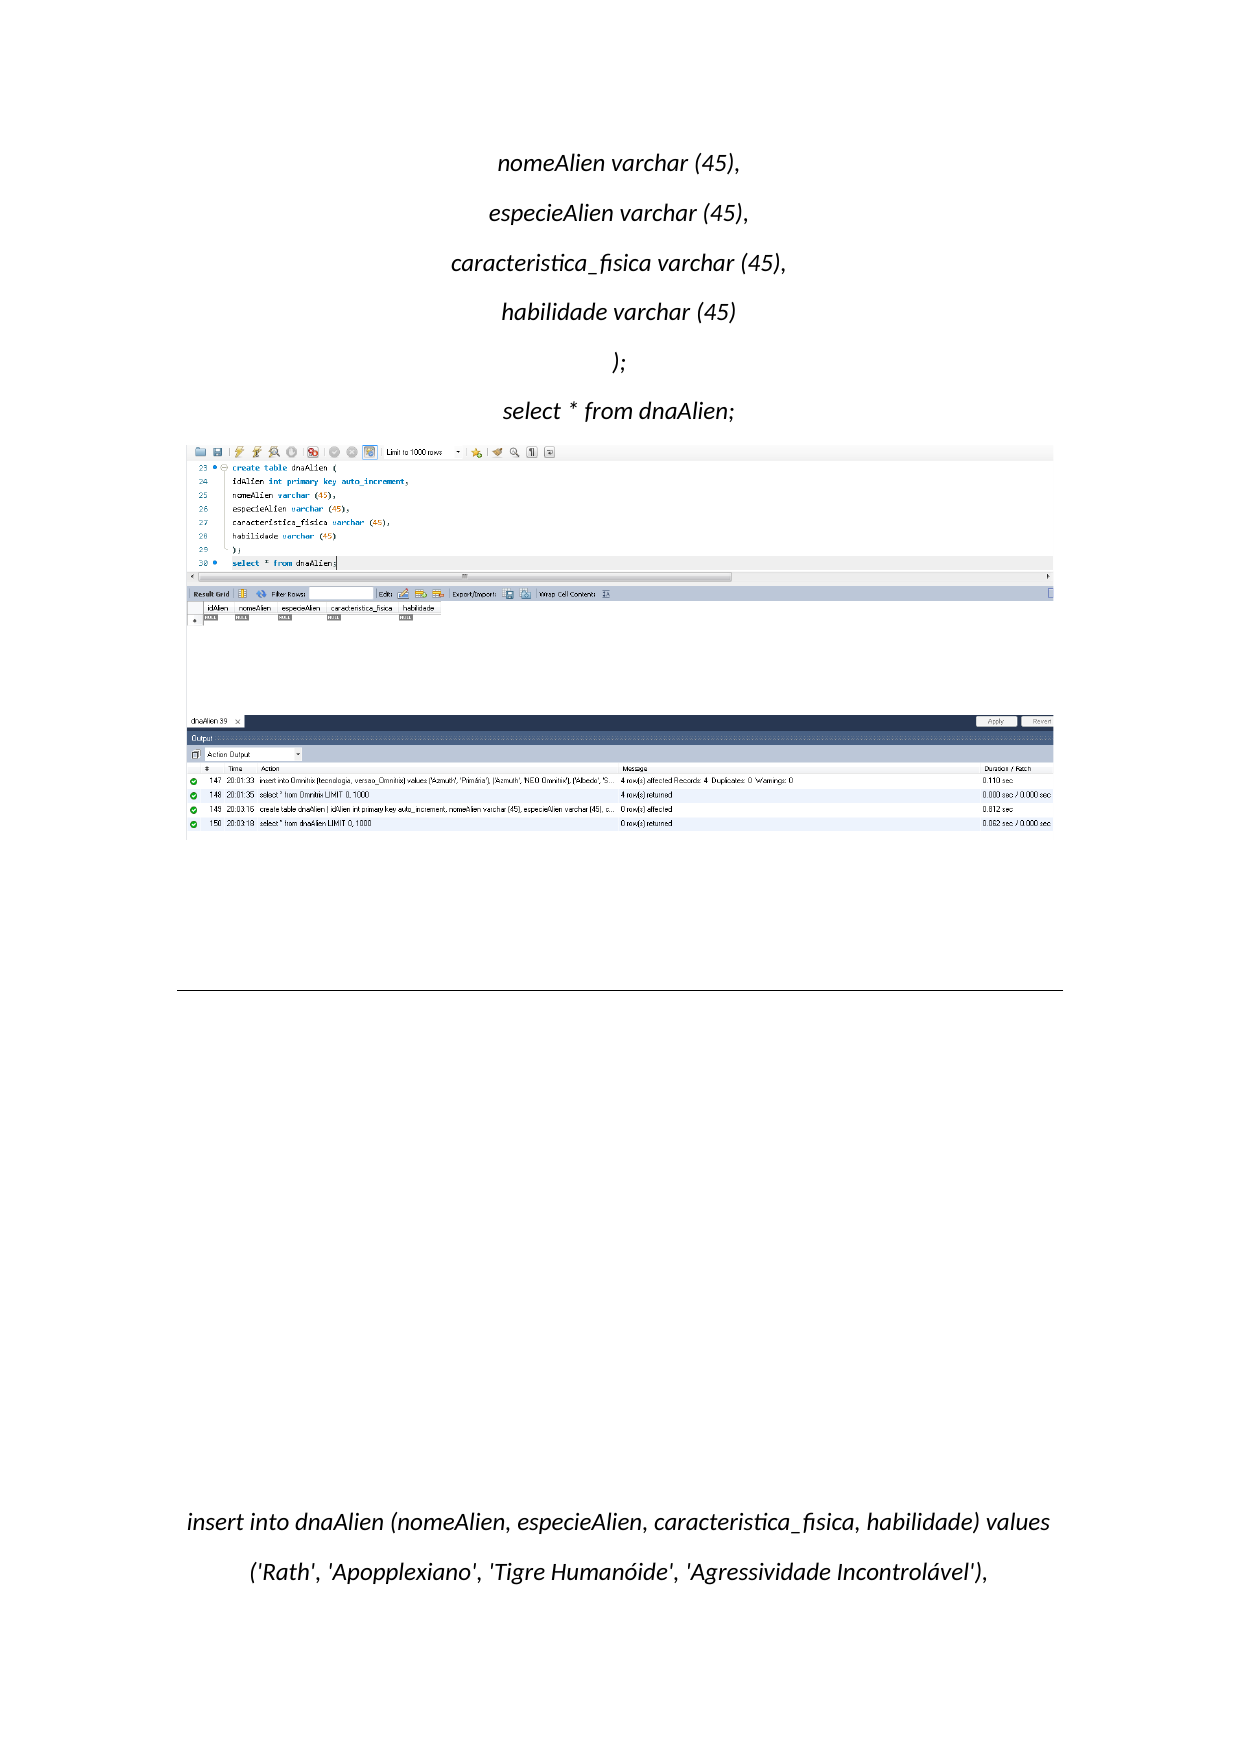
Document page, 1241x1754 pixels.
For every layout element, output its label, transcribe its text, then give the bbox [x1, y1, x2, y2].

text select * from dnaAlien; [177, 396, 1063, 426]
picture [186, 445, 1054, 840]
text habilidade varchar (45) [177, 296, 1063, 327]
text insert into dnaAlien (nomeAlien, especieAlien, caracteristica_fisica, habilidade) values [177, 1506, 1063, 1537]
text especieAlien varchar (45), [177, 197, 1063, 228]
text nomeAlien varchar (45), [177, 148, 1063, 178]
text ('Rath', 'Apopplexiano', 'Tigre Humanóide', 'Agressividade Incontrolável'), [177, 1556, 1063, 1586]
text ); [177, 346, 1063, 376]
text caracteristica_fisica varchar (45), [177, 247, 1063, 277]
